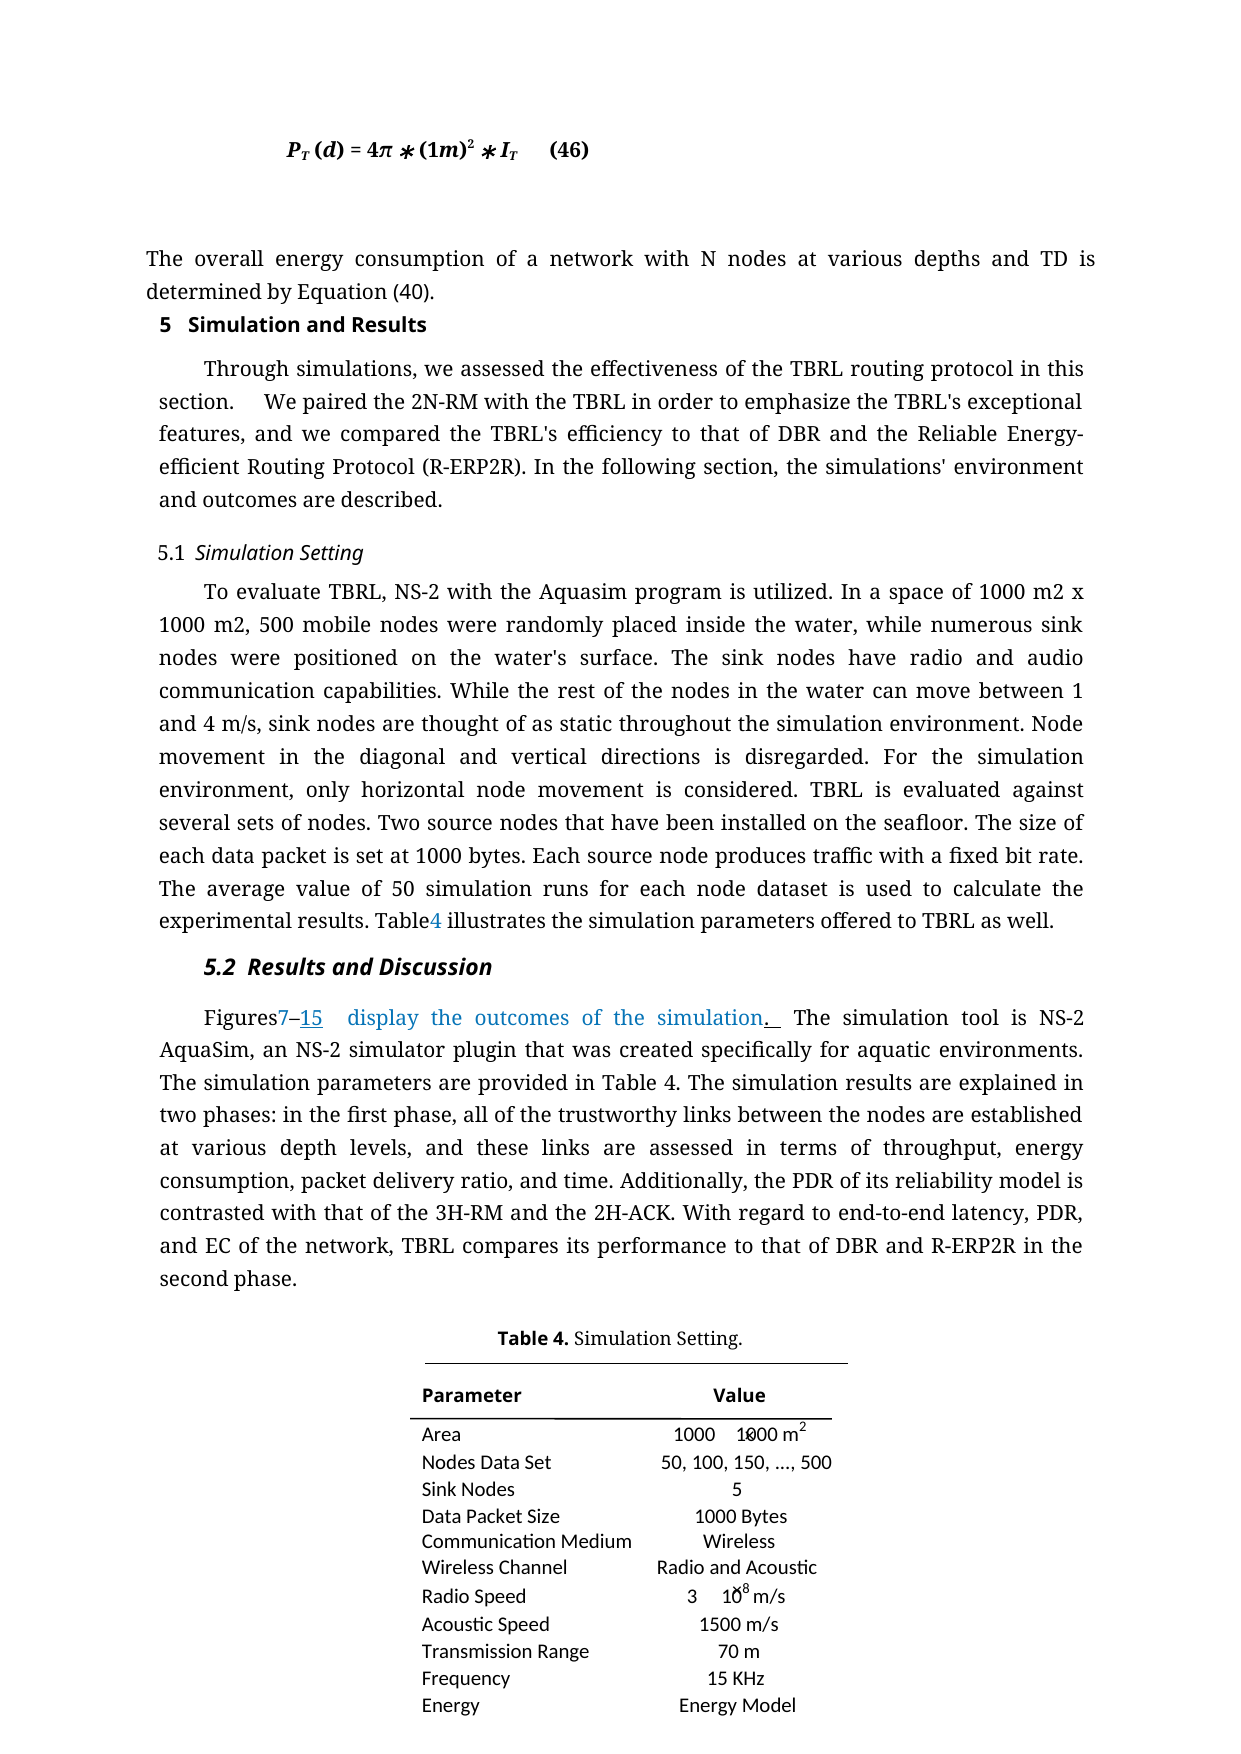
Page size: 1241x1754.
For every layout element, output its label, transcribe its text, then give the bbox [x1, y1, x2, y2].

text Table 4. Simulation Setting. [158, 1326, 1082, 1351]
text Through simulations, we assessed the effectiveness of the TBRL routing protocol in this section. We paired the 2N-RM with the TBRL in order to emphasize the TBRL's exceptional features, and we compared the TBRL's efficiency to that of DBR and the Reliable Energy-efficient Routing Protocol (R-ERP2R). In the following section, the simulations' environment and outcomes are described. [159, 354, 1085, 513]
text Acoustic Speed 1500 m/s [422, 1611, 1096, 1637]
text 5.2 Results and Discussion [158, 951, 1085, 982]
text Parameter Value [422, 1382, 1096, 1408]
text Frequency 15 KHz [422, 1665, 1096, 1691]
text Area 1000 1000 m2 [422, 1417, 1096, 1448]
text Transmission Range 70 m [422, 1638, 1096, 1664]
text Figures7–15 display the outcomes of the simulation. The simulation tool is NS-2 AquaSim, an NS-2 simulator plugin that was created specifically for aquatic environments. The simulation parameters are provided in Table 4. The simulation results are explained in two phases: in the first phase, all of the trustworthy links between the nodes are established at various depth levels, and these links are assessed in terms of throughput, energy consumption, packet delivery ratio, and time. Additionally, the PDR of its reliability model is contrasted with that of the 3H-RM and the 2H-ACK. With regard to end-to-end latency, PDR, and EC of the network, TBRL compares its performance to that of DBR and R-ERP2R in the second phase. [159, 1003, 1085, 1292]
text Data Packet Size 1000 Bytes [422, 1503, 1096, 1529]
text To evaluate TBRL, NS-2 with the Aquasim program is utilized. In a space of 1000 m2 x 1000 m2, 500 mobile nodes were randomly placed inside the water, while numerous sink nodes were positioned on the water's surface. The sink nodes have radio and audio communication capabilities. While the rest of the nodes in the water can move between 1 and 4 m/s, sink nodes are thought of as static throughout the simulation environment. Node movement in the diagonal and vertical directions is disregarded. For the simulation environment, only horizontal node movement is considered. TBRL is evaluated against several sets of nodes. Two source nodes that have been installed on the seafloor. The size of each data packet is set at 1000 bytes. Each source node produces traffic with a fixed bit rate. The average value of 50 simulation runs for each node dataset is used to calculate the experimental results. Table4 illustrates the simulation parameters offered to TBRL as well. [158, 577, 1085, 935]
text The overall energy consumption of a network with N nodes at various depths and TD is determined by Equation (40). [146, 244, 1096, 306]
text PT (d) = 4π ∗ (1m)2 ∗ IT (46) [146, 135, 1096, 164]
text Sink Nodes 5 [422, 1476, 1096, 1502]
subtitle Simulation and Results [159, 310, 1096, 338]
text Nodes Data Set 50, 100, 150, ..., 500 [422, 1449, 1096, 1475]
text Energy Energy Model [422, 1692, 1096, 1717]
text Communication Medium Wireless Wireless Channel Radio and Acoustic Radio Speed 3 108 m/s [422, 1529, 819, 1610]
list Simulation Setting [157, 538, 1096, 566]
